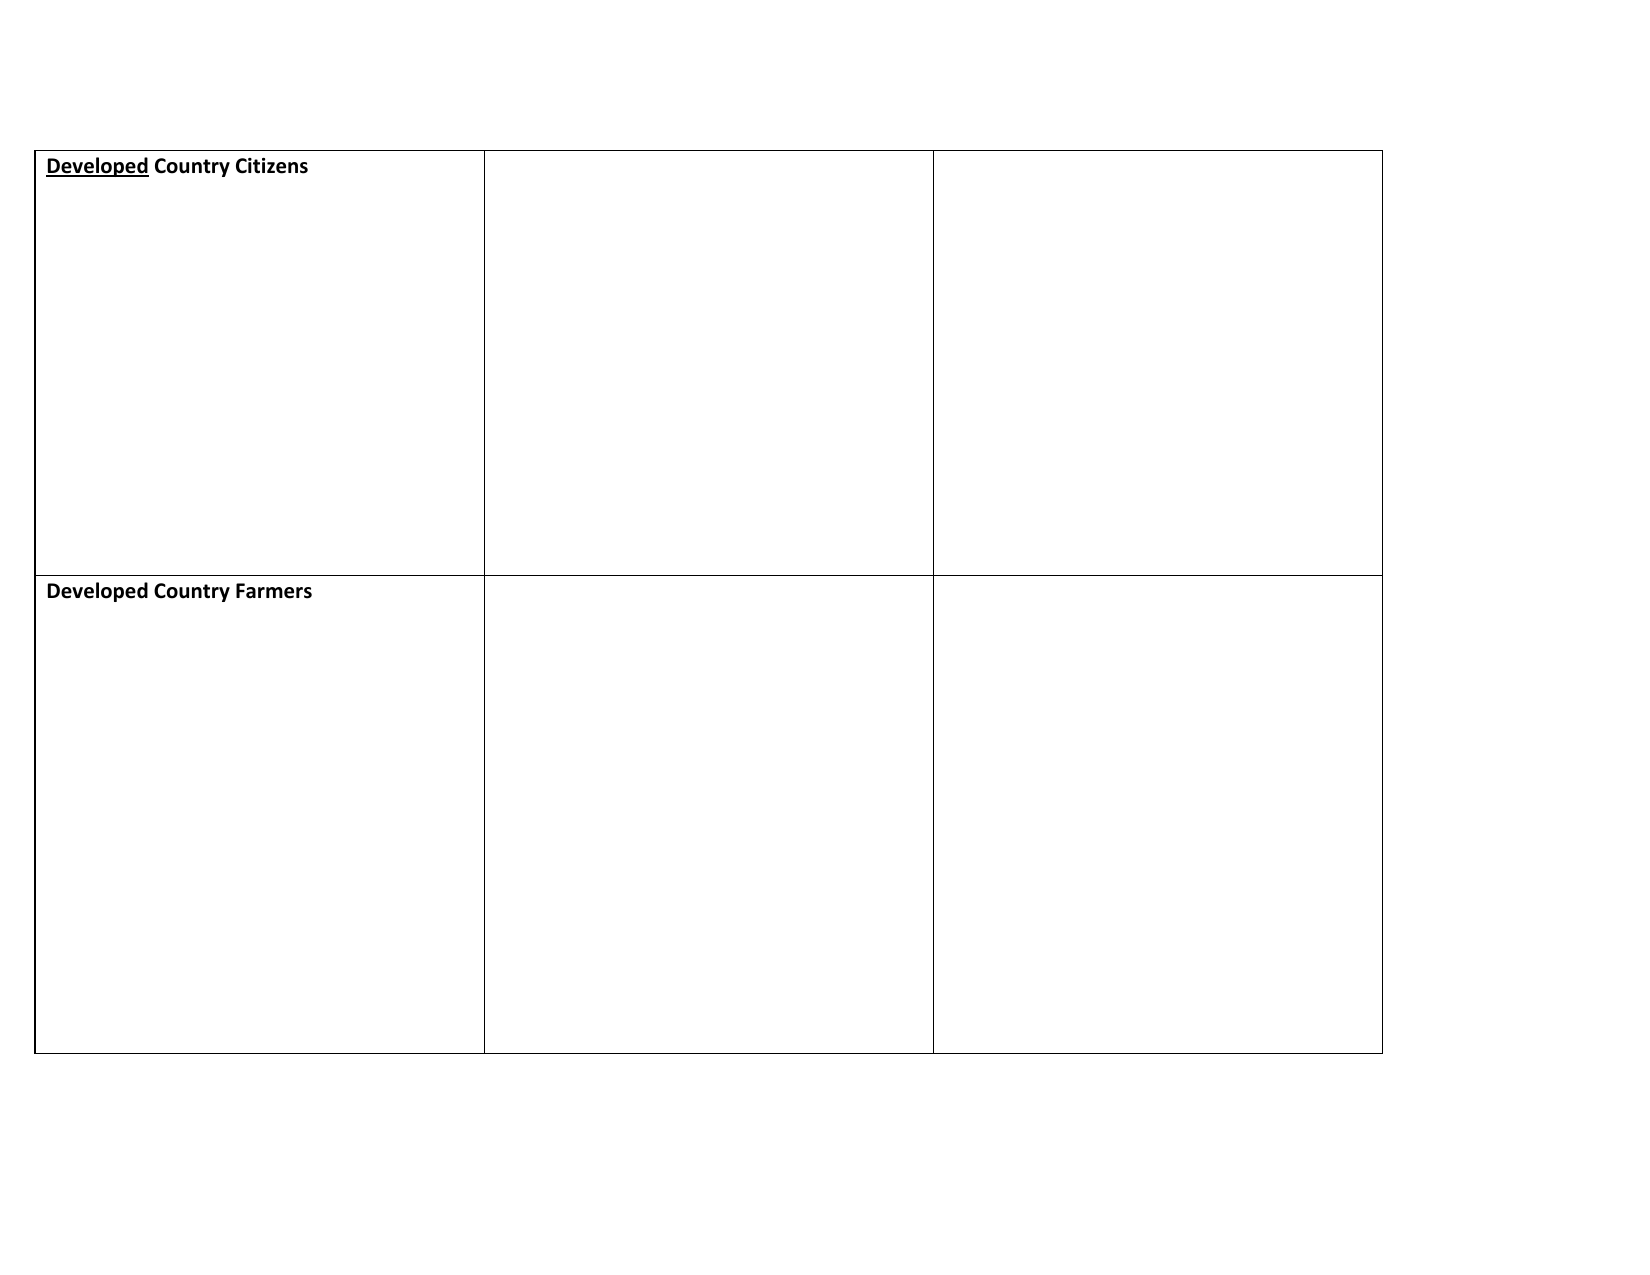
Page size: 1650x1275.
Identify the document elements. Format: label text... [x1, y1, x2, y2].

table_cell [934, 576, 1382, 1053]
table_cell [934, 151, 1382, 575]
table_cell Developed Country Farmers [36, 576, 484, 1053]
table_cell [485, 151, 933, 575]
table_cell Developed Country Citizens [36, 151, 484, 575]
table_cell [485, 576, 933, 1053]
